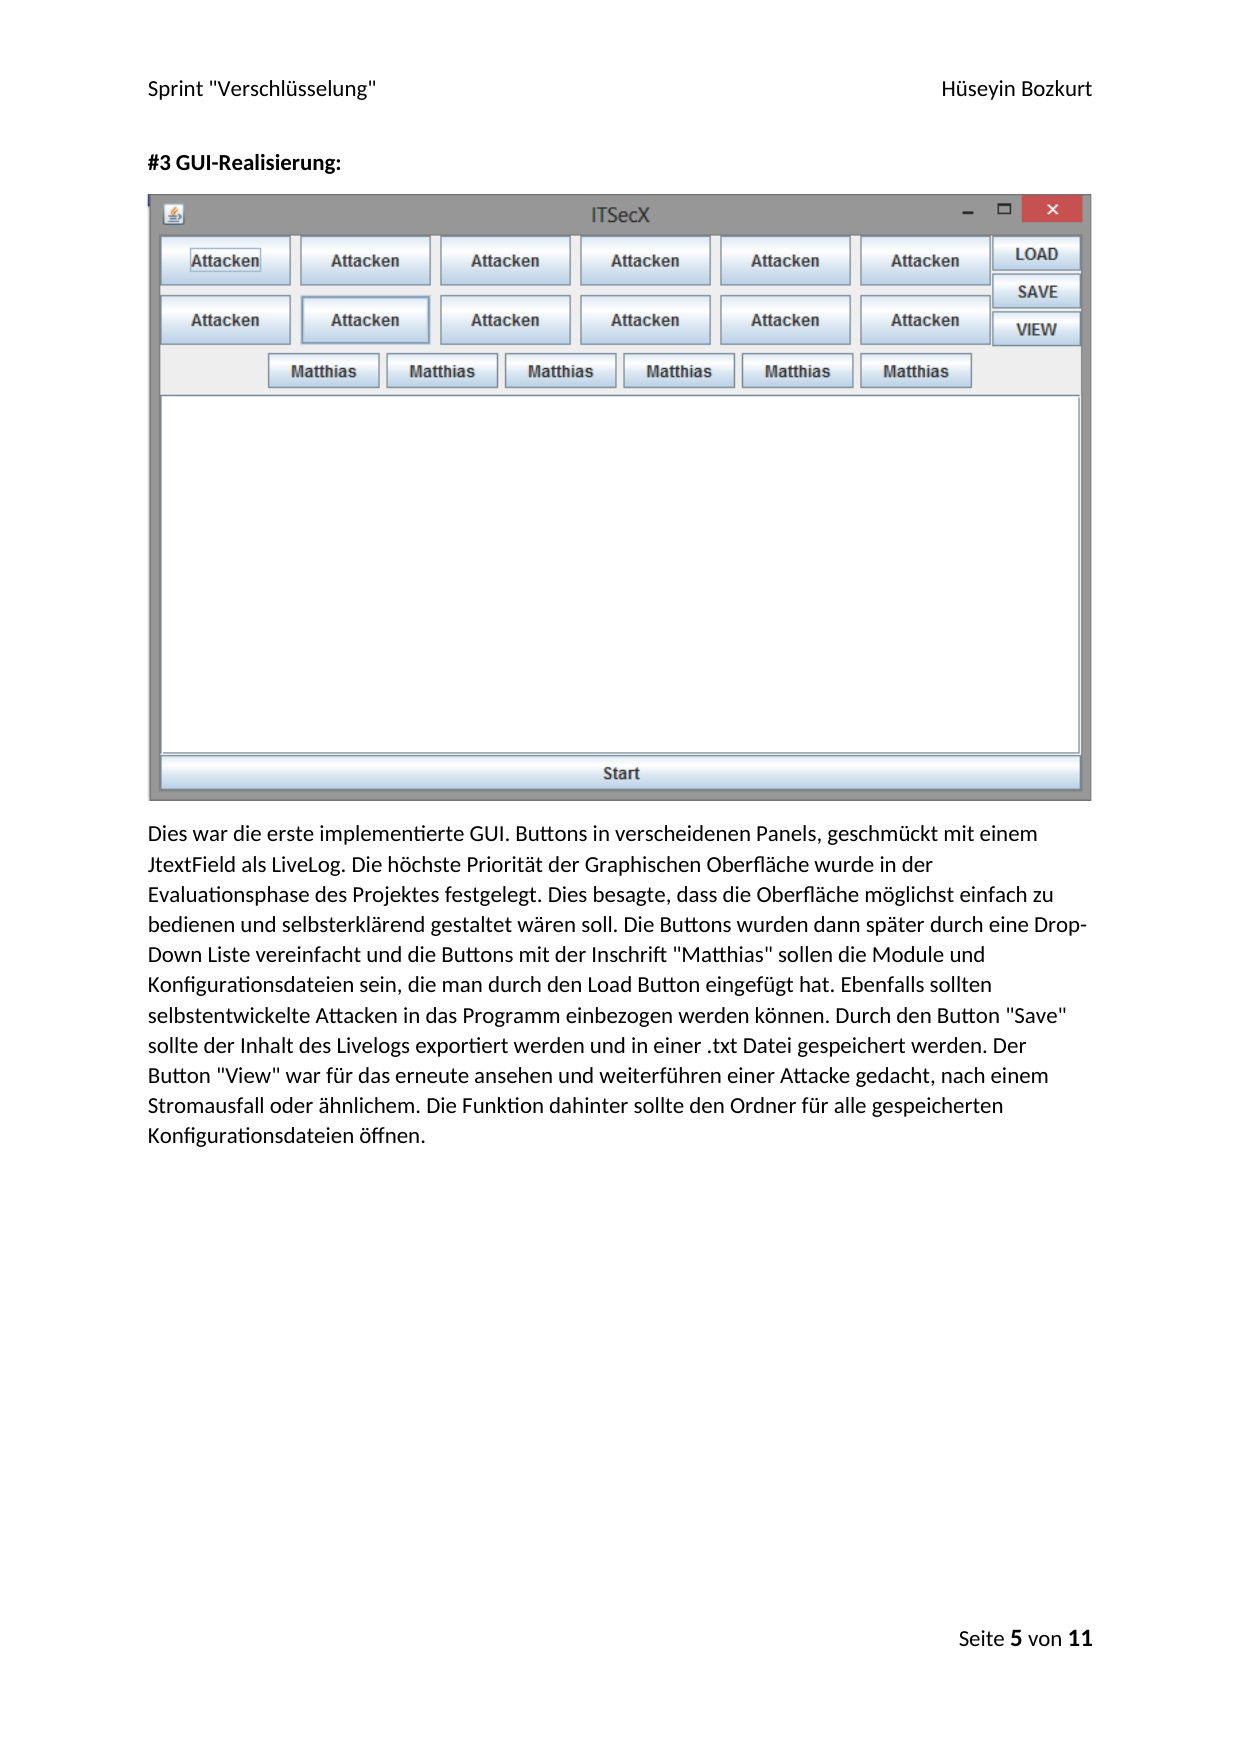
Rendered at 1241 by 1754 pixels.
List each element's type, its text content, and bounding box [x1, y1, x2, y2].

text Dies war die erste implementierte GUI. Buttons in verscheidenen Panels, geschmückt mit einem JtextField als LiveLog. Die höchste Priorität der Graphischen Oberfläche wurde in der Evaluationsphase des Projektes festgelegt. Dies besagte, dass die Oberfläche möglichst einfach zu bedienen und selbsterklärend gestaltet wären soll. Die Buttons wurden dann später durch eine Drop-Down Liste vereinfacht und die Buttons mit der Inschrift "Matthias" sollen die Module und Konfigurationsdateien sein, die man durch den Load Button eingefügt hat. Ebenfalls sollten selbstentwickelte Attacken in das Programm einbezogen werden können. Durch den Button "Save" sollte der Inhalt des Livelogs exportiert werden und in einer .txt Datei gespeichert werden. Der Button "View" war für das erneute ansehen und weiterführen einer Attacke gedacht, nach einem Stromausfall oder ähnlichem. Die Funktion dahinter sollte den Ordner für alle gespeicherten Konfigurationsdateien öffnen. [148, 819, 1093, 1150]
text #3 GUI-Realisierung: [148, 148, 1093, 176]
picture [147, 194, 1092, 801]
